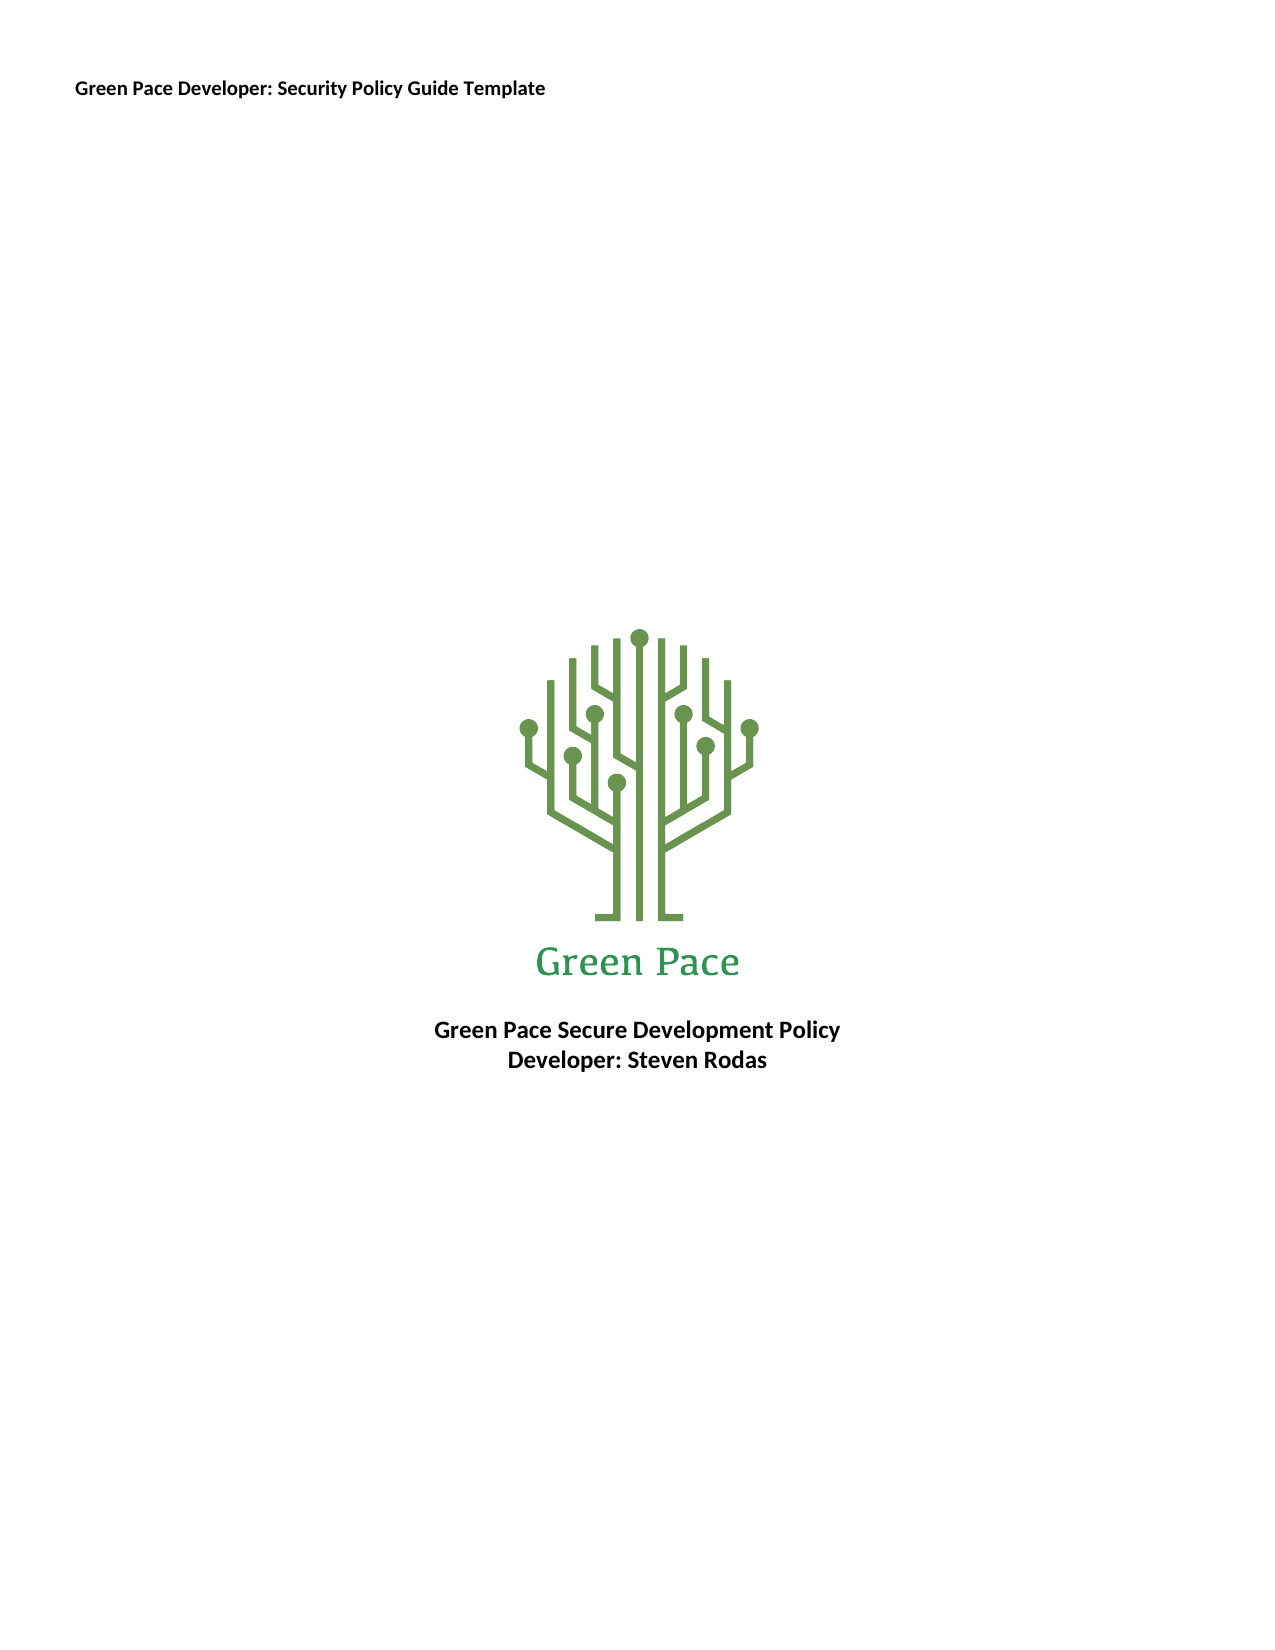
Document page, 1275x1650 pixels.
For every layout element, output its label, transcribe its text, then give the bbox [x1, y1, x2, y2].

picture [480, 605, 796, 1014]
subtitle Green Pace Secure Development Policy [75, 1014, 1200, 1044]
text Green Pace Developer: Security Policy Guide Template [75, 75, 1200, 100]
subtitle Developer: Steven Rodas [75, 1044, 1200, 1075]
